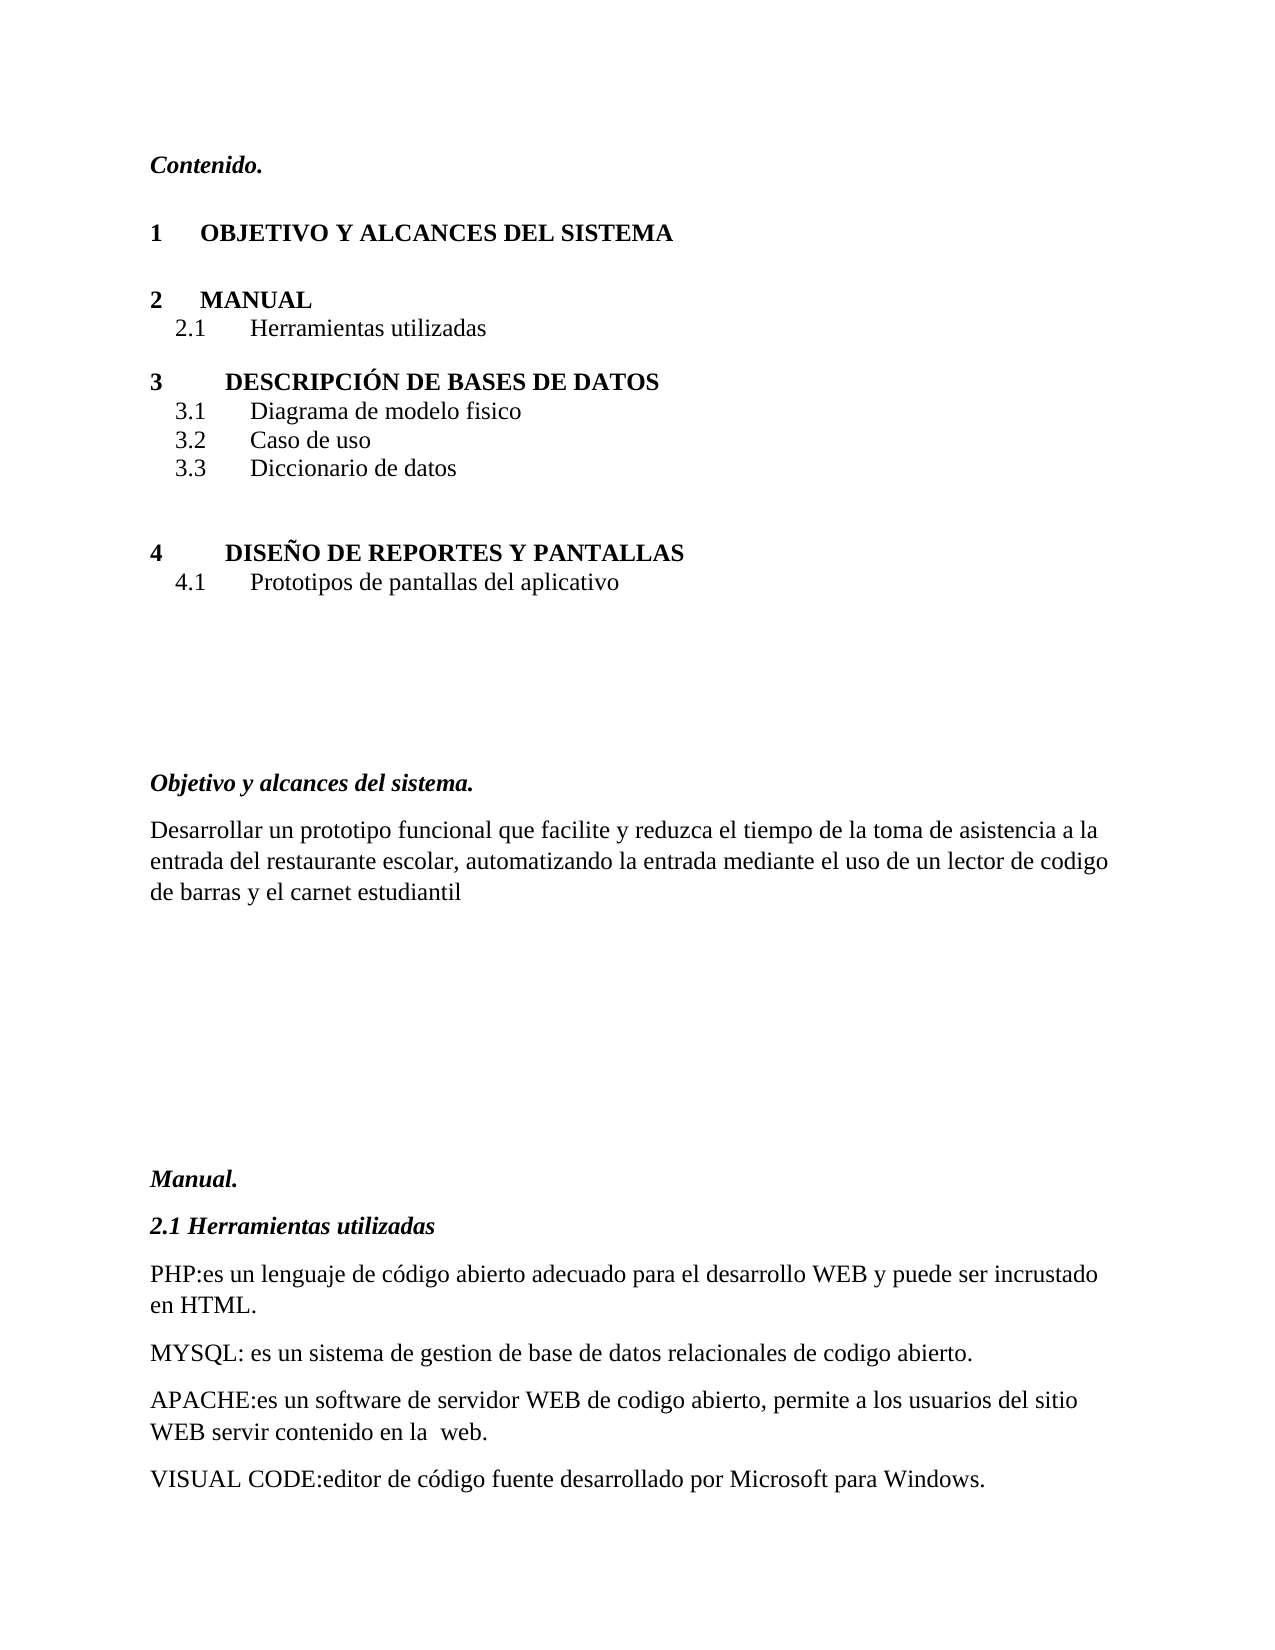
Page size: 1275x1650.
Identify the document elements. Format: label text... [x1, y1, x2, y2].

text APACHE:es un software de servidor WEB de codigo abierto, permite a los usuarios del sitio WEB servir contenido en la web. [150, 1386, 1125, 1445]
text Objetivo y alcances del sistema. [150, 768, 1125, 796]
text MYSQL: es un sistema de gestion de base de datos relacionales de codigo abierto. [150, 1338, 1125, 1367]
text PHP:es un lenguaje de código abierto adecuado para el desarrollo WEB y puede ser incrustado en HTML. [150, 1259, 1125, 1319]
text Desarrollar un prototipo funcional que facilite y reduzca el tiempo de la toma de asistencia a la entrada del restaurante escolar, automatizando la entrada mediante el uso de un lector de codigo de barras y el carnet estudiantil [150, 815, 1125, 906]
text Contenido. [150, 150, 1125, 179]
text Manual. [150, 1164, 1125, 1192]
text VISUAL CODE:editor de código fuente desarrollado por Microsoft para Windows. [150, 1464, 1125, 1493]
text 2.1 Herramientas utilizadas [150, 1211, 1125, 1240]
